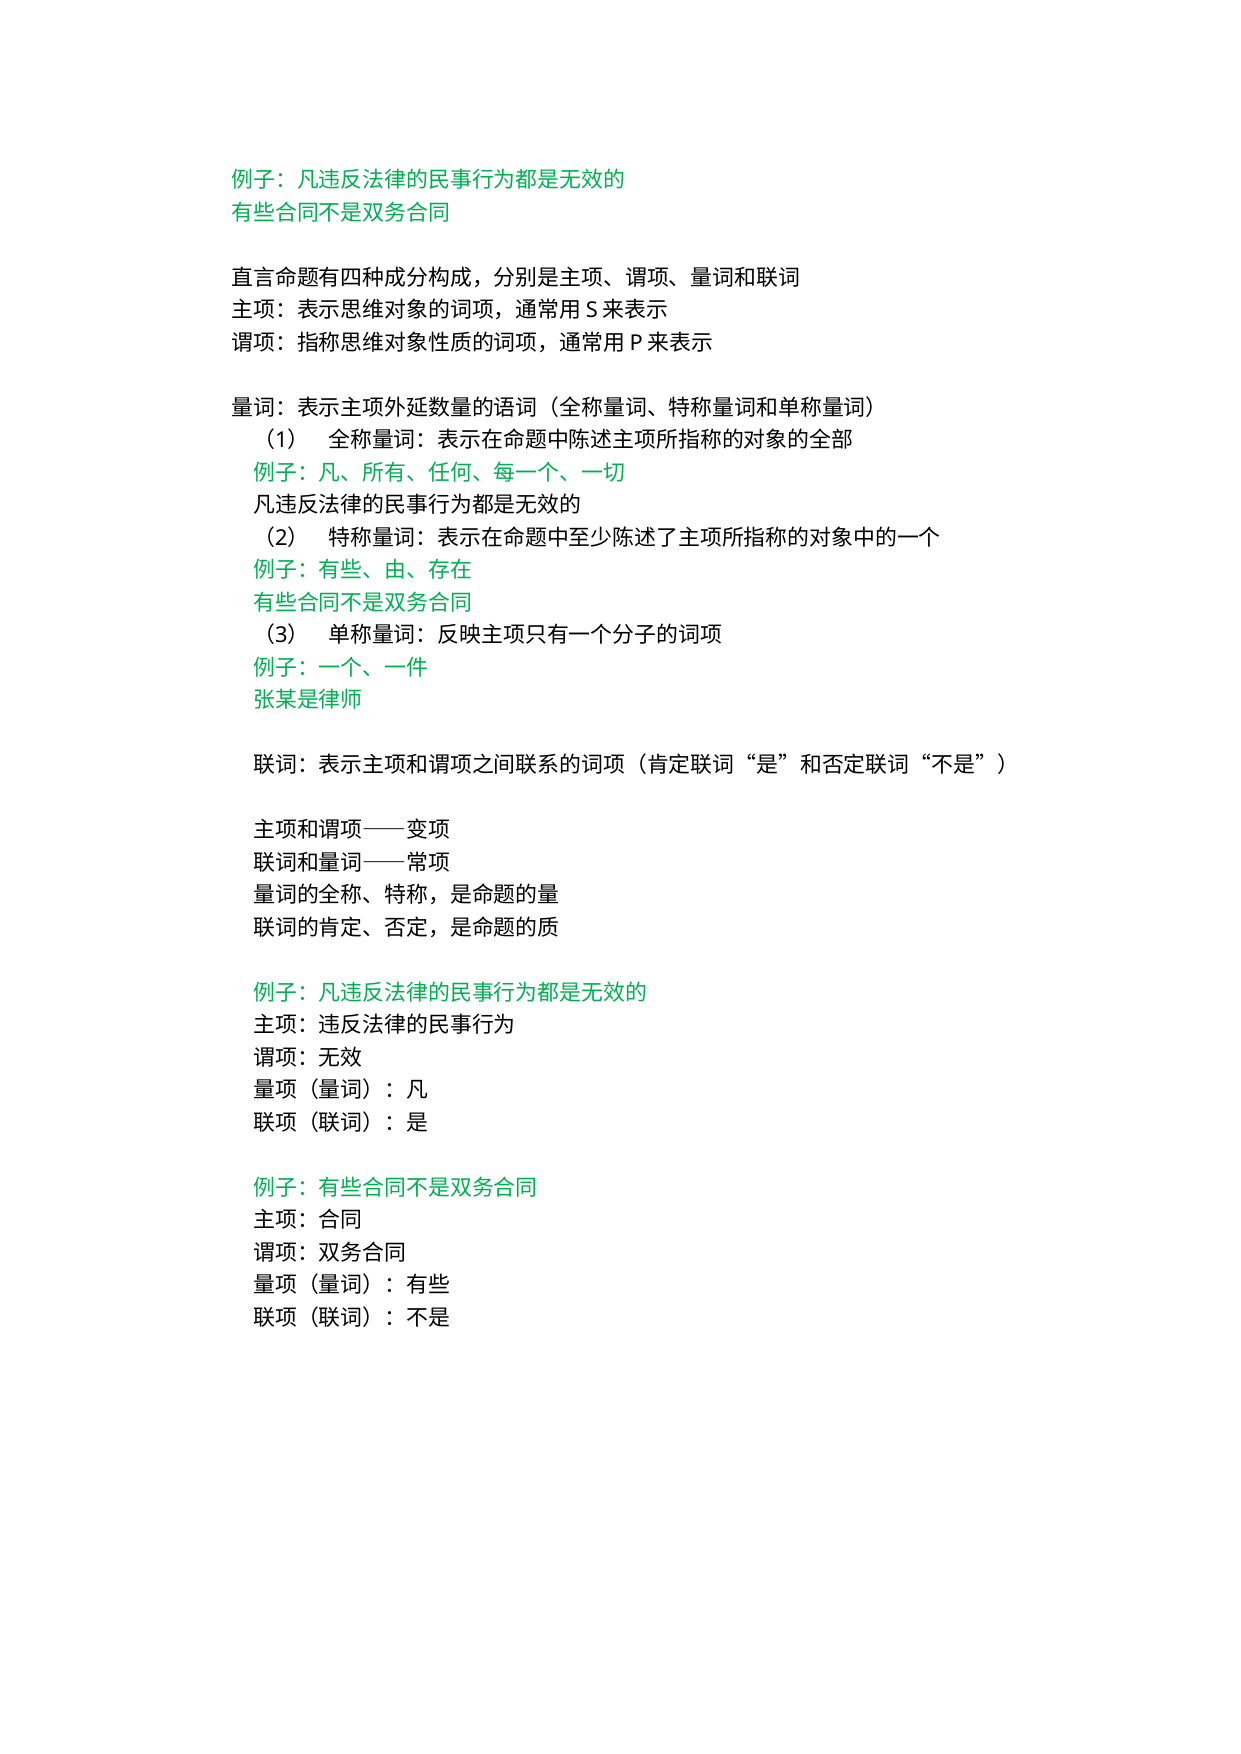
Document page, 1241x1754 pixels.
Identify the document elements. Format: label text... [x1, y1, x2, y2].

list 例子：凡违反法律的民事行为都是无效的 [231, 162, 1053, 194]
text 联项（联词）：不是 [253, 1299, 1053, 1332]
text 谓项：双务合同 [253, 1234, 1053, 1267]
text 张某是律师 [253, 682, 1053, 714]
text 例子：凡违反法律的民事行为都是无效的 [253, 974, 1053, 1007]
text 量项（量词）：有些 [253, 1267, 1053, 1299]
list 单称量词：反映主项只有一个分子的词项 [253, 617, 1053, 649]
text 例子：有些、由、存在 [253, 552, 1053, 584]
text 联词和量词——常项 [253, 844, 1053, 877]
text 联项（联词）：是 [253, 1104, 1053, 1137]
text 有些合同不是双务合同 [253, 584, 1053, 617]
list 全称量词：表示在命题中陈述主项所指称的对象的全部 [253, 422, 1053, 454]
text 主项和谓项——变项 [253, 812, 1053, 844]
list 特称量词：表示在命题中至少陈述了主项所指称的对象中的一个 [253, 519, 1053, 552]
list 主项：表示思维对象的词项，通常用S来表示 [231, 292, 1053, 324]
text 例子：凡、所有、任何、每一个、一切 [253, 454, 1053, 487]
text 联词：表示主项和谓项之间联系的词项（肯定联词“是”和否定联词“不是”） [253, 747, 1053, 779]
text 凡违反法律的民事行为都是无效的 [253, 487, 1053, 519]
list 谓项：指称思维对象性质的词项，通常用P来表示 [231, 324, 1053, 357]
text 主项：合同 [253, 1202, 1053, 1234]
list 量词：表示主项外延数量的语词（全称量词、特称量词和单称量词） [231, 389, 1053, 422]
list 有些合同不是双务合同 [231, 194, 1053, 227]
list 直言命题有四种成分构成，分别是主项、谓项、量词和联词 [231, 259, 1053, 292]
text 联词的肯定、否定，是命题的质 [253, 909, 1053, 942]
text 例子：一个、一件 [253, 649, 1053, 682]
text 例子：有些合同不是双务合同 [253, 1169, 1053, 1202]
text 谓项：无效 [253, 1039, 1053, 1072]
text 量词的全称、特称，是命题的量 [253, 877, 1053, 909]
text 主项：违反法律的民事行为 [253, 1007, 1053, 1039]
text 量项（量词）：凡 [253, 1072, 1053, 1104]
